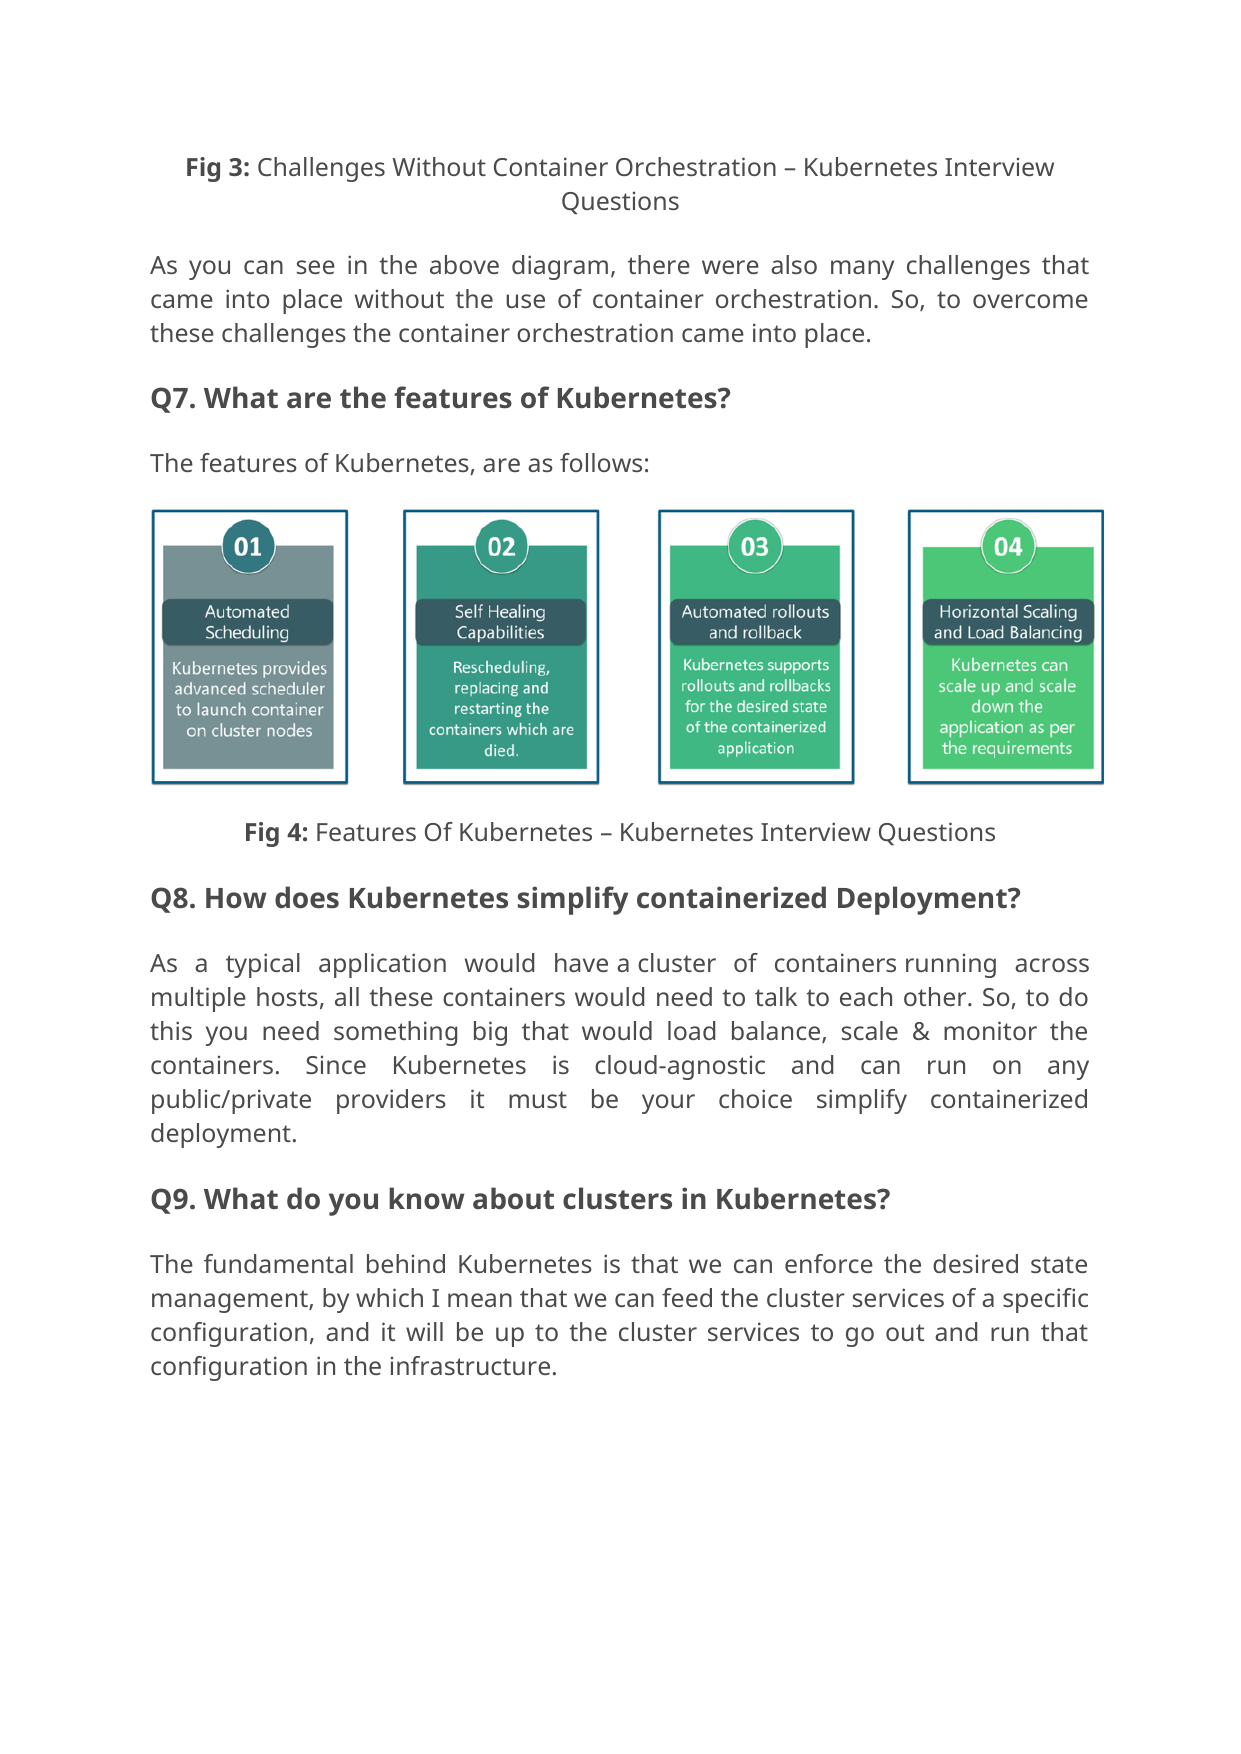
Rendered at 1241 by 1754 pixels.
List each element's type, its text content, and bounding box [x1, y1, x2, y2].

text The features of Kubernetes, are as follows: [150, 446, 1090, 480]
text As a typical application would have a cluster of containers running across multiple hosts, all these containers would need to talk to each other. So, to do this you need something big that would load balance, scale & monitor the containers. Since Kubernetes is cloud-agnostic and can run on any public/private providers it must be your choice simplify containerized deployment. [150, 946, 1090, 1150]
text Fig 4: Features Of Kubernetes – Kubernetes Interview Questions [150, 815, 1090, 849]
picture [911, 513, 1101, 781]
text Q7. What are the features of Kubernetes? [150, 379, 1090, 417]
picture [406, 513, 597, 781]
text The fundamental behind Kubernetes is that we can enforce the desired state management, by which I mean that we can feed the cluster services of a specific configuration, and it will be up to the cluster services to go out and run that configuration in the infrastructure. [150, 1247, 1090, 1383]
picture [150, 509, 1105, 786]
text As you can see in the above diagram, there were also many challenges that came into place without the use of container orchestration. So, to overcome these challenges the container orchestration came into place. [150, 247, 1090, 349]
picture [155, 513, 345, 781]
text Q9. What do you know about clusters in Kubernetes? [150, 1179, 1090, 1218]
picture [661, 513, 851, 781]
text Q8. How does Kubernetes simplify containerized Deployment? [150, 878, 1090, 917]
text Fig 3: Challenges Without Container Orchestration – Kubernetes Interview Questions [150, 150, 1090, 218]
